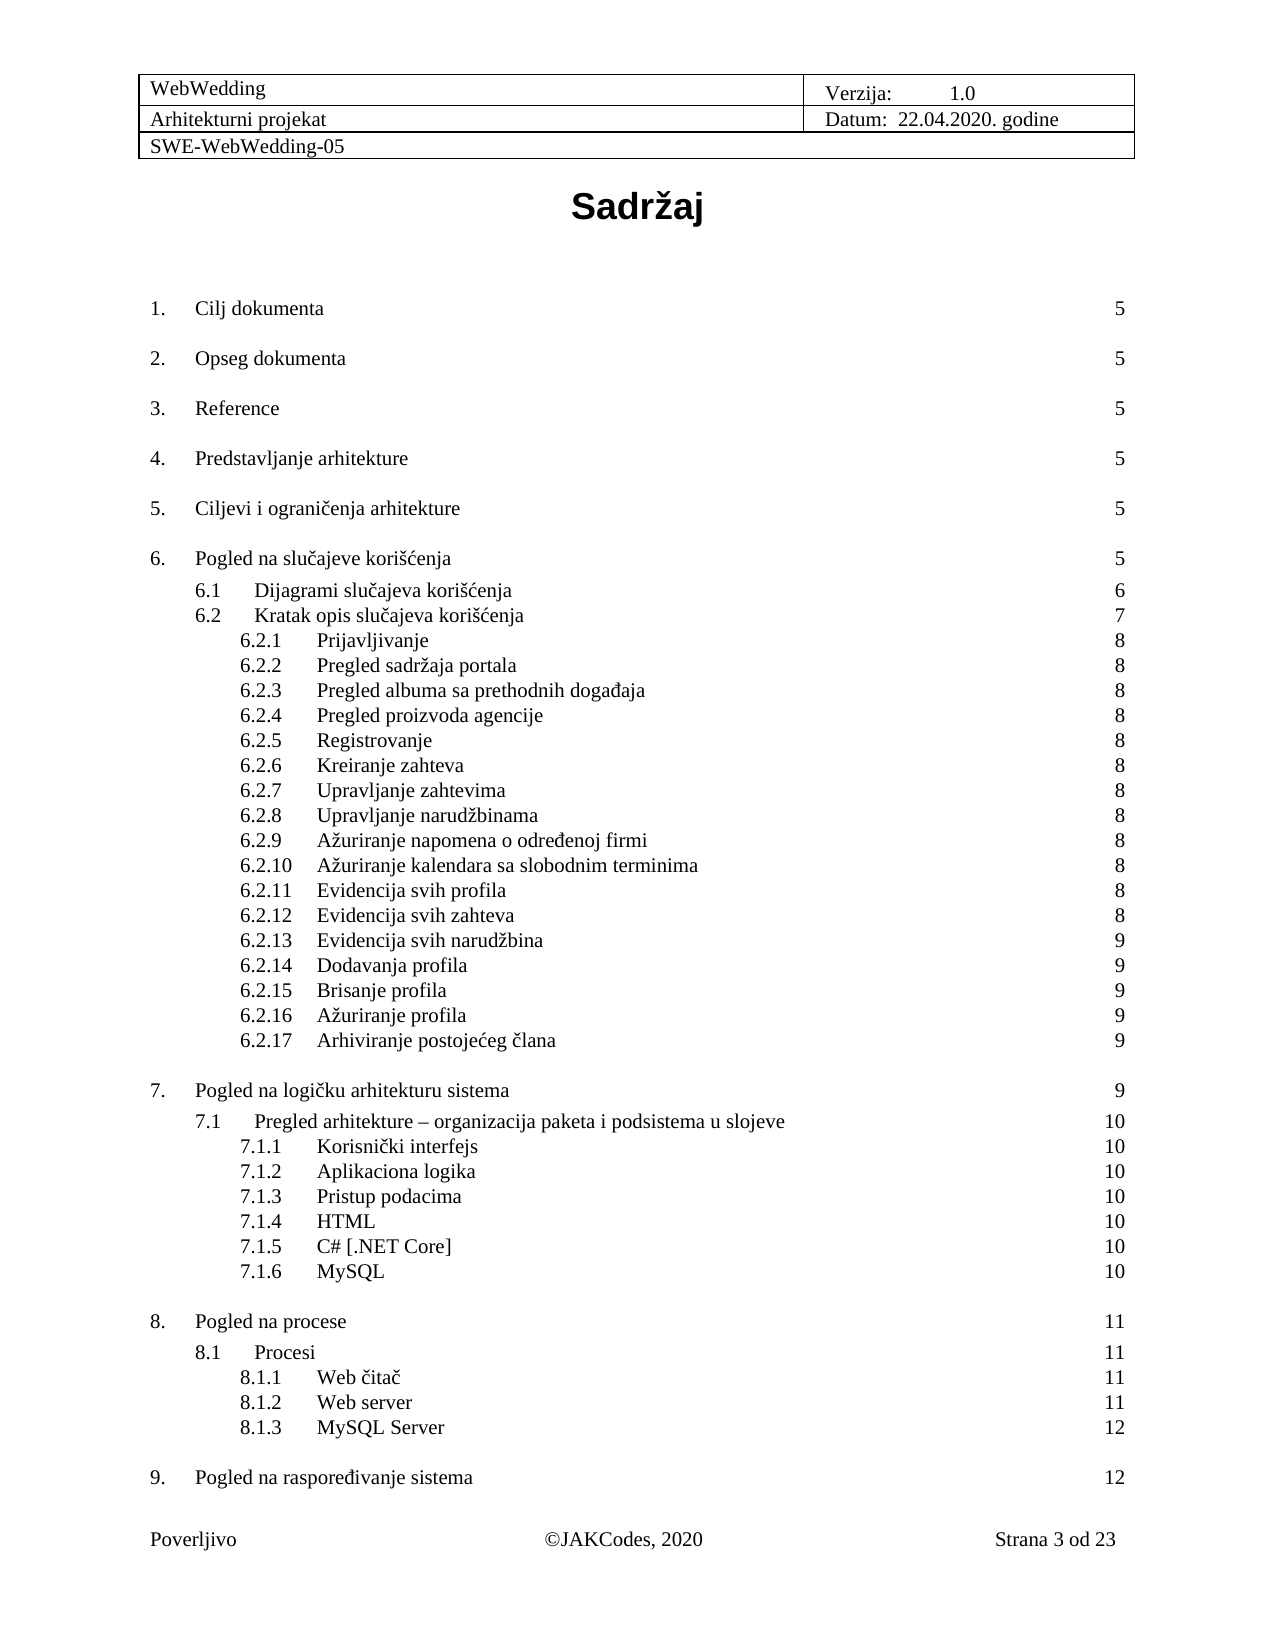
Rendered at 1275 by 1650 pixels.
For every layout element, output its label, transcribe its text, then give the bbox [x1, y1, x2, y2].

text 4. Predstavljanje arhitekture 5 [150, 445, 1050, 470]
text 6.2.9 Ažuriranje napomena o određenoj firmi 8 [240, 827, 1125, 852]
text 6.2.16 Ažuriranje profila 9 [240, 1002, 1125, 1027]
text 8. Pogled na procese 11 [150, 1308, 1050, 1333]
text 6. Pogled na slučajeve korišćenja 5 [150, 545, 1050, 570]
text 6.2.14 Dodavanja profila 9 [240, 952, 1125, 977]
text 6.2.1 Prijavljivanje 8 [240, 627, 1125, 652]
text 7.1 Pregled arhitekture – organizacija paketa i podsistema u slojeve 10 [195, 1108, 1050, 1133]
text 6.2.4 Pregled proizvoda agencije 8 [240, 702, 1125, 727]
title Sadržaj [150, 184, 1125, 227]
text 8.1.1 Web čitač 11 [240, 1364, 1125, 1389]
text 6.2.10 Ažuriranje kalendara sa slobodnim terminima 8 [240, 852, 1125, 877]
text 6.2.15 Brisanje profila 9 [240, 977, 1125, 1002]
text 6.2.2 Pregled sadržaja portala 8 [240, 652, 1125, 677]
text 7.1.1 Korisnički interfejs 10 [240, 1133, 1125, 1158]
text 6.1 Dijagrami slučajeva korišćenja 6 [195, 577, 1050, 602]
text 8.1.2 Web server 11 [240, 1389, 1125, 1414]
text 6.2.5 Registrovanje 8 [240, 727, 1125, 752]
text 5. Ciljevi i ograničenja arhitekture 5 [150, 495, 1050, 520]
text 7.1.5 C# [.NET Core] 10 [240, 1233, 1125, 1258]
text 7.1.6 MySQL 10 [240, 1258, 1125, 1283]
text 6.2.13 Evidencija svih narudžbina 9 [240, 927, 1125, 952]
text 6.2.3 Pregled albuma sa prethodnih događaja 8 [240, 677, 1125, 702]
text 6.2.17 Arhiviranje postojećeg člana 9 [240, 1027, 1125, 1052]
text 6.2.12 Evidencija svih zahteva 8 [240, 902, 1125, 927]
text 7. Pogled na logičku arhitekturu sistema 9 [150, 1077, 1050, 1102]
text 2. Opseg dokumenta 5 [150, 345, 1050, 370]
text 7.1.3 Pristup podacima 10 [240, 1183, 1125, 1208]
text 6.2.6 Kreiranje zahteva 8 [240, 752, 1125, 777]
text 9. Pogled na raspoređivanje sistema 12 [150, 1464, 1050, 1489]
text 6.2.7 Upravljanje zahtevima 8 [240, 777, 1125, 802]
text 6.2 Kratak opis slučajeva korišćenja 7 [195, 602, 1050, 627]
text 3. Reference 5 [150, 395, 1050, 420]
text 6.2.8 Upravljanje narudžbinama 8 [240, 802, 1125, 827]
text 8.1.3 MySQL Server 12 [240, 1414, 1125, 1439]
text 7.1.4 HTML 10 [240, 1208, 1125, 1233]
text 8.1 Procesi 11 [195, 1339, 1050, 1364]
text 1. Cilj dokumenta 5 [150, 295, 1050, 320]
text 6.2.11 Evidencija svih profila 8 [240, 877, 1125, 902]
text 7.1.2 Aplikaciona logika 10 [240, 1158, 1125, 1183]
